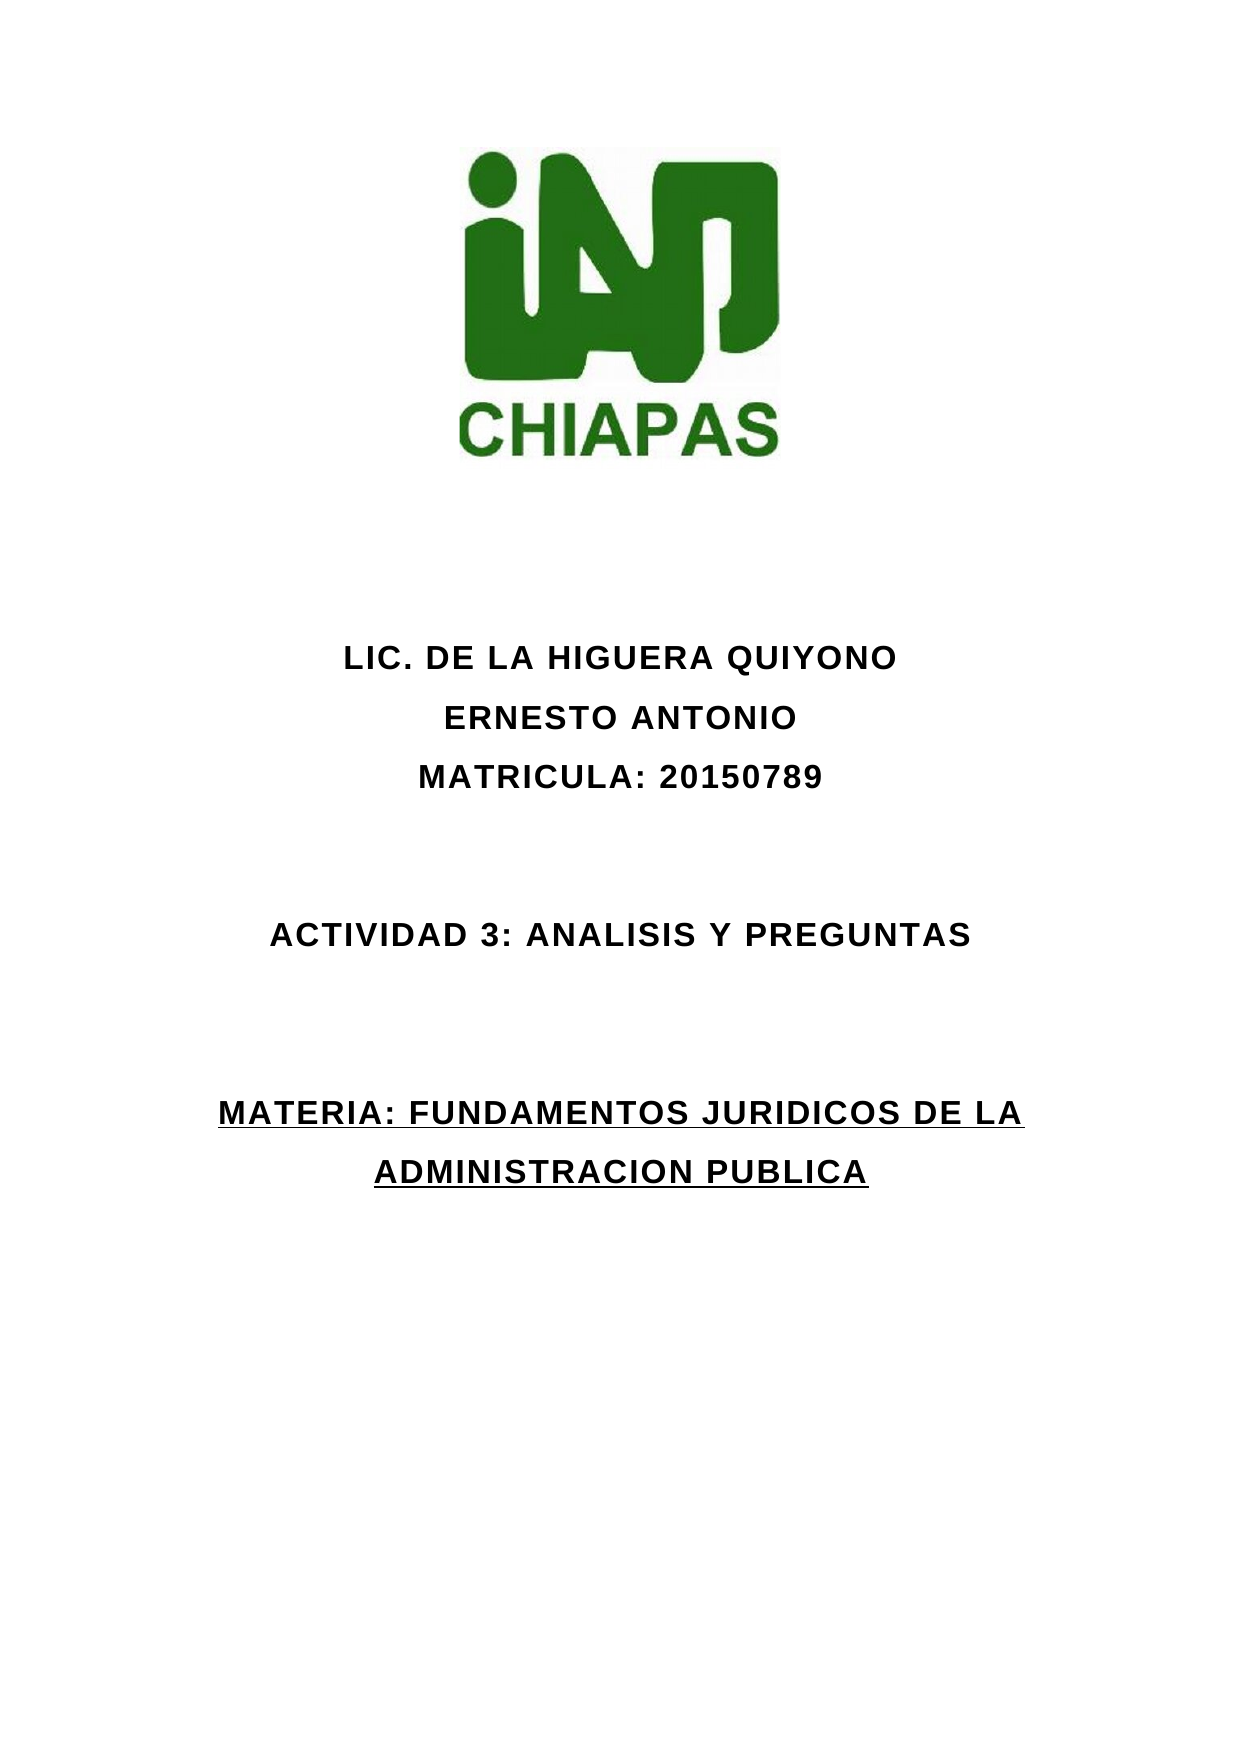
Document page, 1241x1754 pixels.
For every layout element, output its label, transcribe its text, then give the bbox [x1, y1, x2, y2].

text ADMINISTRACION PUBLICA [148, 1152, 1092, 1191]
text ACTIVIDAD 3: ANALISIS Y PREGUNTAS [148, 915, 1092, 954]
text MATERIA: FUNDAMENTOS JURIDICOS DE LA [148, 1093, 1092, 1132]
text ERNESTO ANTONIO [148, 698, 1092, 736]
text MATRICULA: 20150789 [148, 757, 1092, 795]
picture [459, 147, 781, 469]
text LIC. DE LA HIGUERA QUIYONO [148, 638, 1092, 677]
